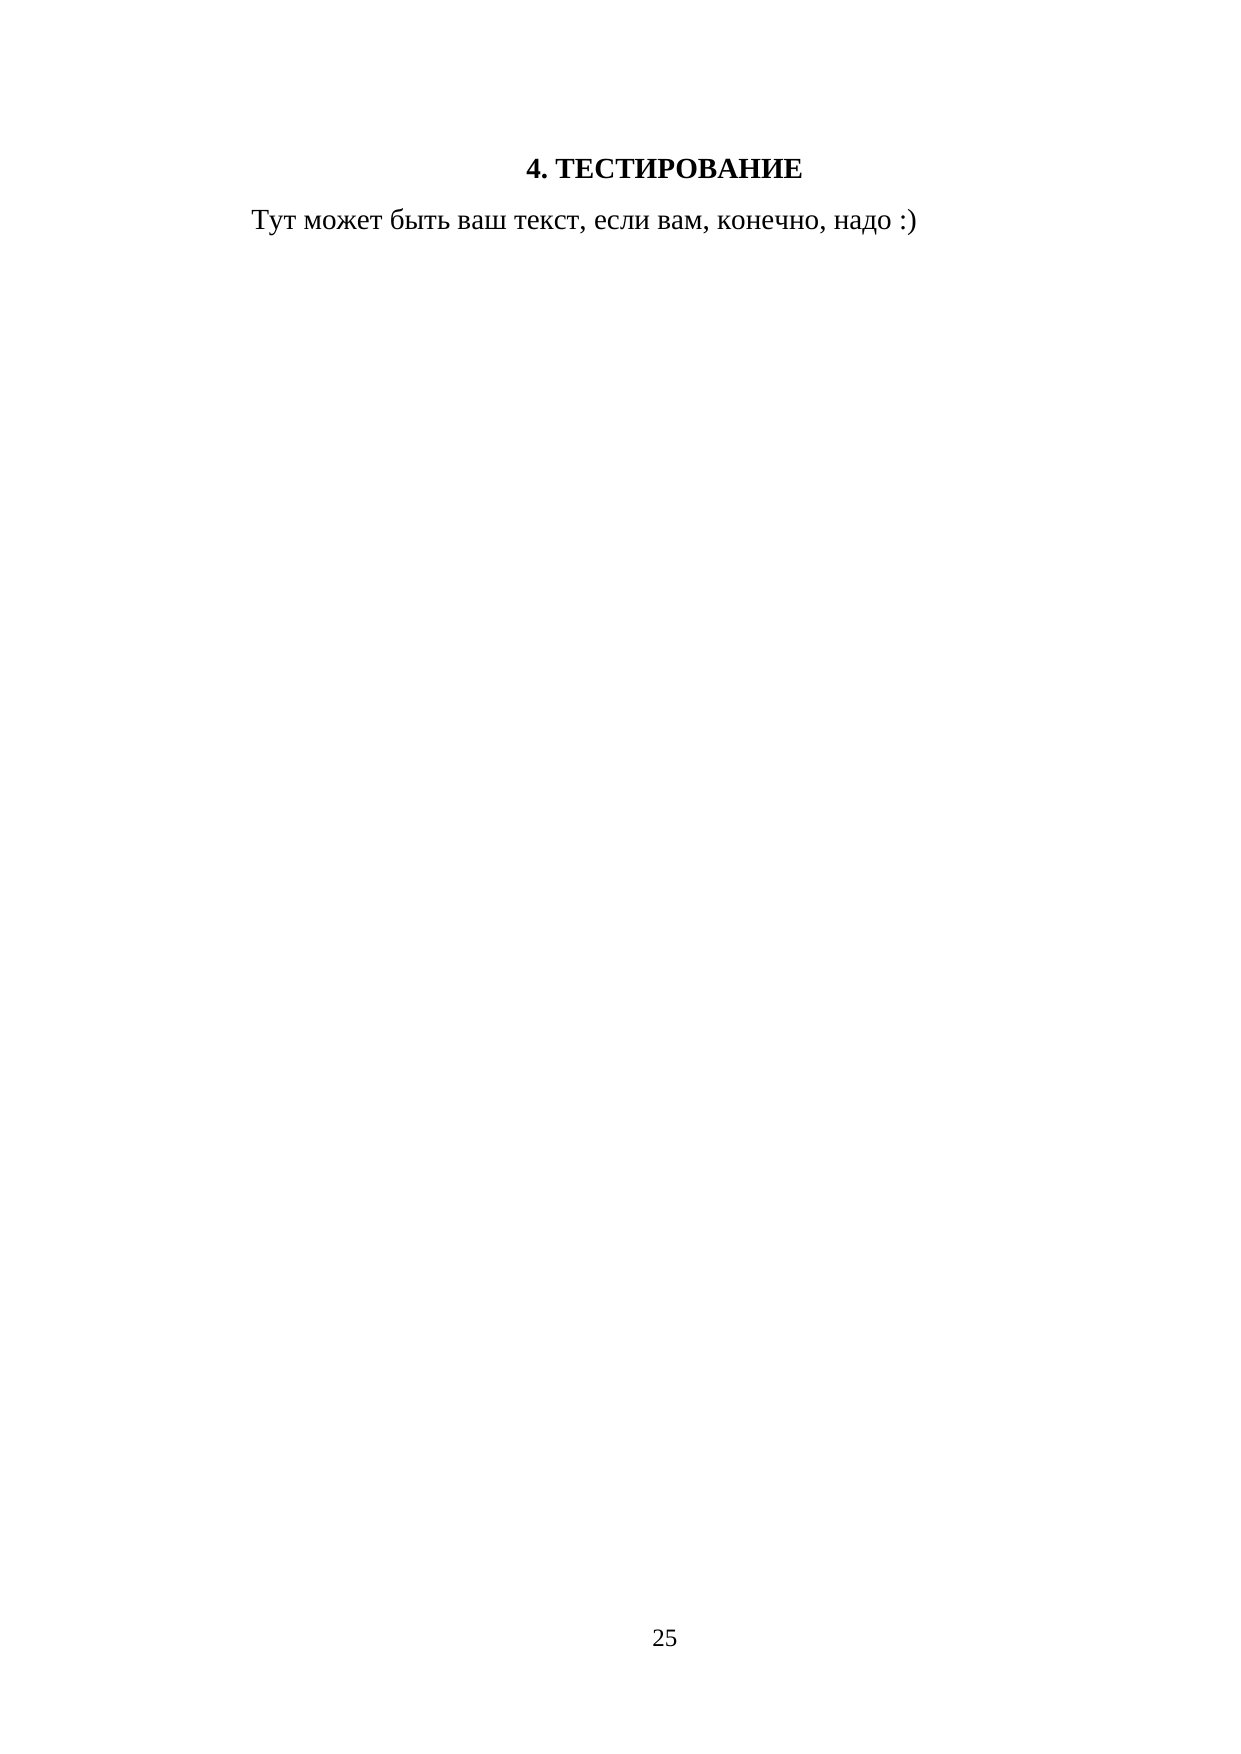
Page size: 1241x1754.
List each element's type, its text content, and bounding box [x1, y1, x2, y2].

text 4. тестирование [177, 152, 1152, 185]
text Тут может быть ваш текст, если вам, конечно, надо :) [177, 202, 1152, 236]
